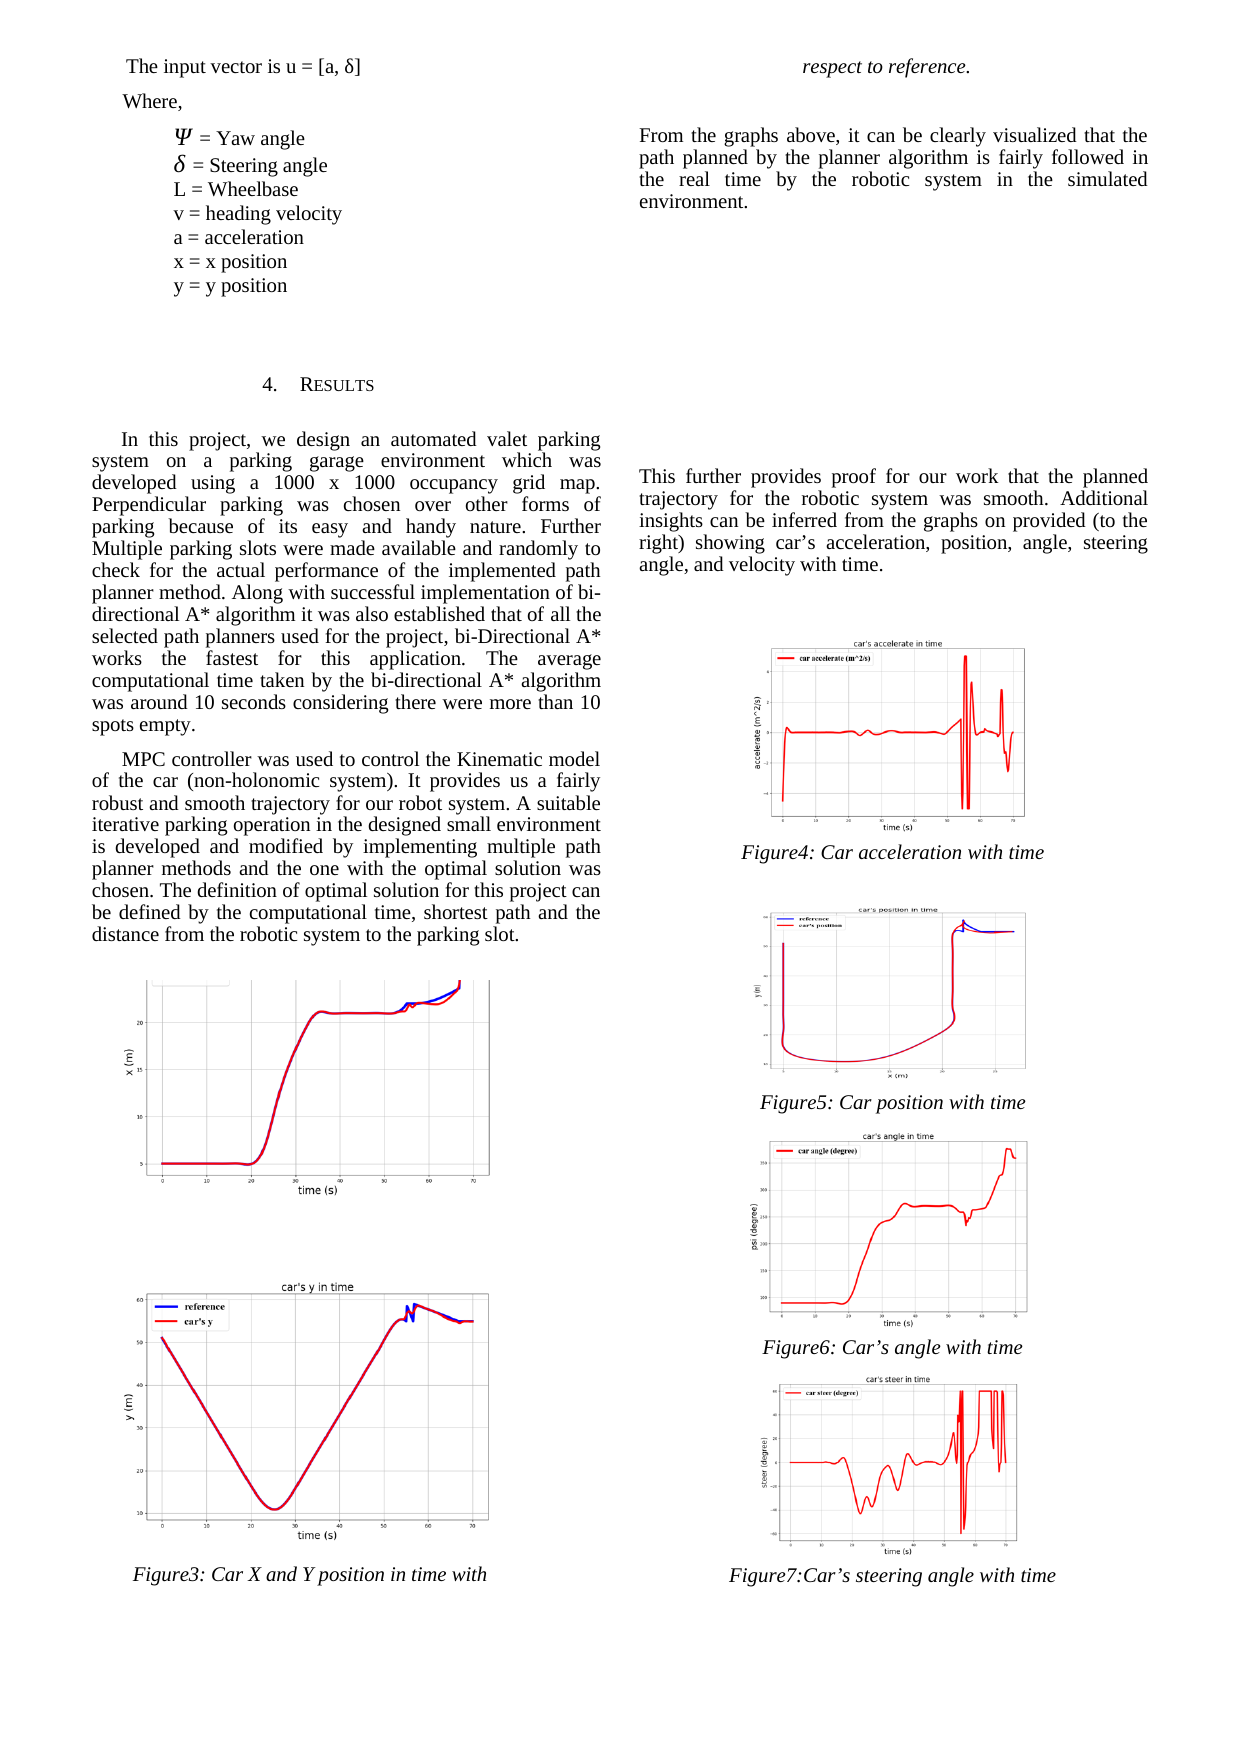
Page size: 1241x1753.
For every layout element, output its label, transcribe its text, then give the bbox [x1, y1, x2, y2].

text v = heading velocity [92, 203, 601, 225]
text Figure6: Car’s angle with time [639, 1335, 1148, 1359]
text = Yaw angle [92, 125, 601, 150]
text x = x position [92, 251, 601, 273]
text MPC controller was used to control the Kinematic model of the car (non-holonomic system). It provides us a fairly robust and smooth trajectory for our robot system. A suitable iterative parking operation in the designed small environment is developed and modified by implementing multiple path planner methods and the one with the optimal solution was chosen. The definition of optimal solution for this project can be defined by the computational time, shortest path and the distance from the robotic system to the parking slot. [92, 749, 601, 946]
picture [730, 622, 1057, 840]
text In this project, we design an automated valet parking system on a parking garage environment which was developed using a 1000 x 1000 occupancy grid map. Perpendicular parking was chosen over other forms of parking because of its easy and handy nature. Further Multiple parking slots were made available and randomly to check for the actual performance of the implemented path planner method. Along with successful implementation of bi-directional A* algorithm it was also established that of all the selected path planners used for the project, bi-Directional A* works the fastest for this application. The average computational time taken by the bi-directional A* algorithm was around 10 seconds considering there were more than 10 spots empty. [92, 428, 601, 736]
text Figure7:Car’s steering angle with time [639, 1563, 1148, 1587]
picture [741, 1359, 1047, 1563]
text y = y position [92, 275, 601, 297]
picture [728, 1114, 1060, 1336]
text Figure5: Car position with time [639, 1090, 1148, 1114]
text a = acceleration [92, 227, 601, 249]
picture [729, 888, 1058, 1091]
text respect to reference. [639, 56, 1148, 78]
subtitle Results [262, 372, 601, 396]
text Where, [92, 91, 601, 112]
text From the graphs above, it can be clearly visualized that the path planned by the planner algorithm is fairly followed in the real time by the robotic system in the simulated environment. [639, 125, 1148, 213]
text The input vector is u = [a, δ] [92, 56, 601, 78]
picture [91, 980, 533, 1207]
text = Steering angle [92, 152, 601, 177]
text Figure3: Car X and Y position in time with [92, 1564, 601, 1586]
text This further provides proof for our work that the planned trajectory for the robotic system was smooth. Additional insights can be inferred from the graphs on provided (to the right) showing car’s acceleration, position, angle, steering angle, and velocity with time. [639, 466, 1148, 576]
text Figure4: Car acceleration with time [639, 840, 1148, 864]
picture [91, 1258, 532, 1552]
text L = Wheelbase [92, 179, 601, 201]
